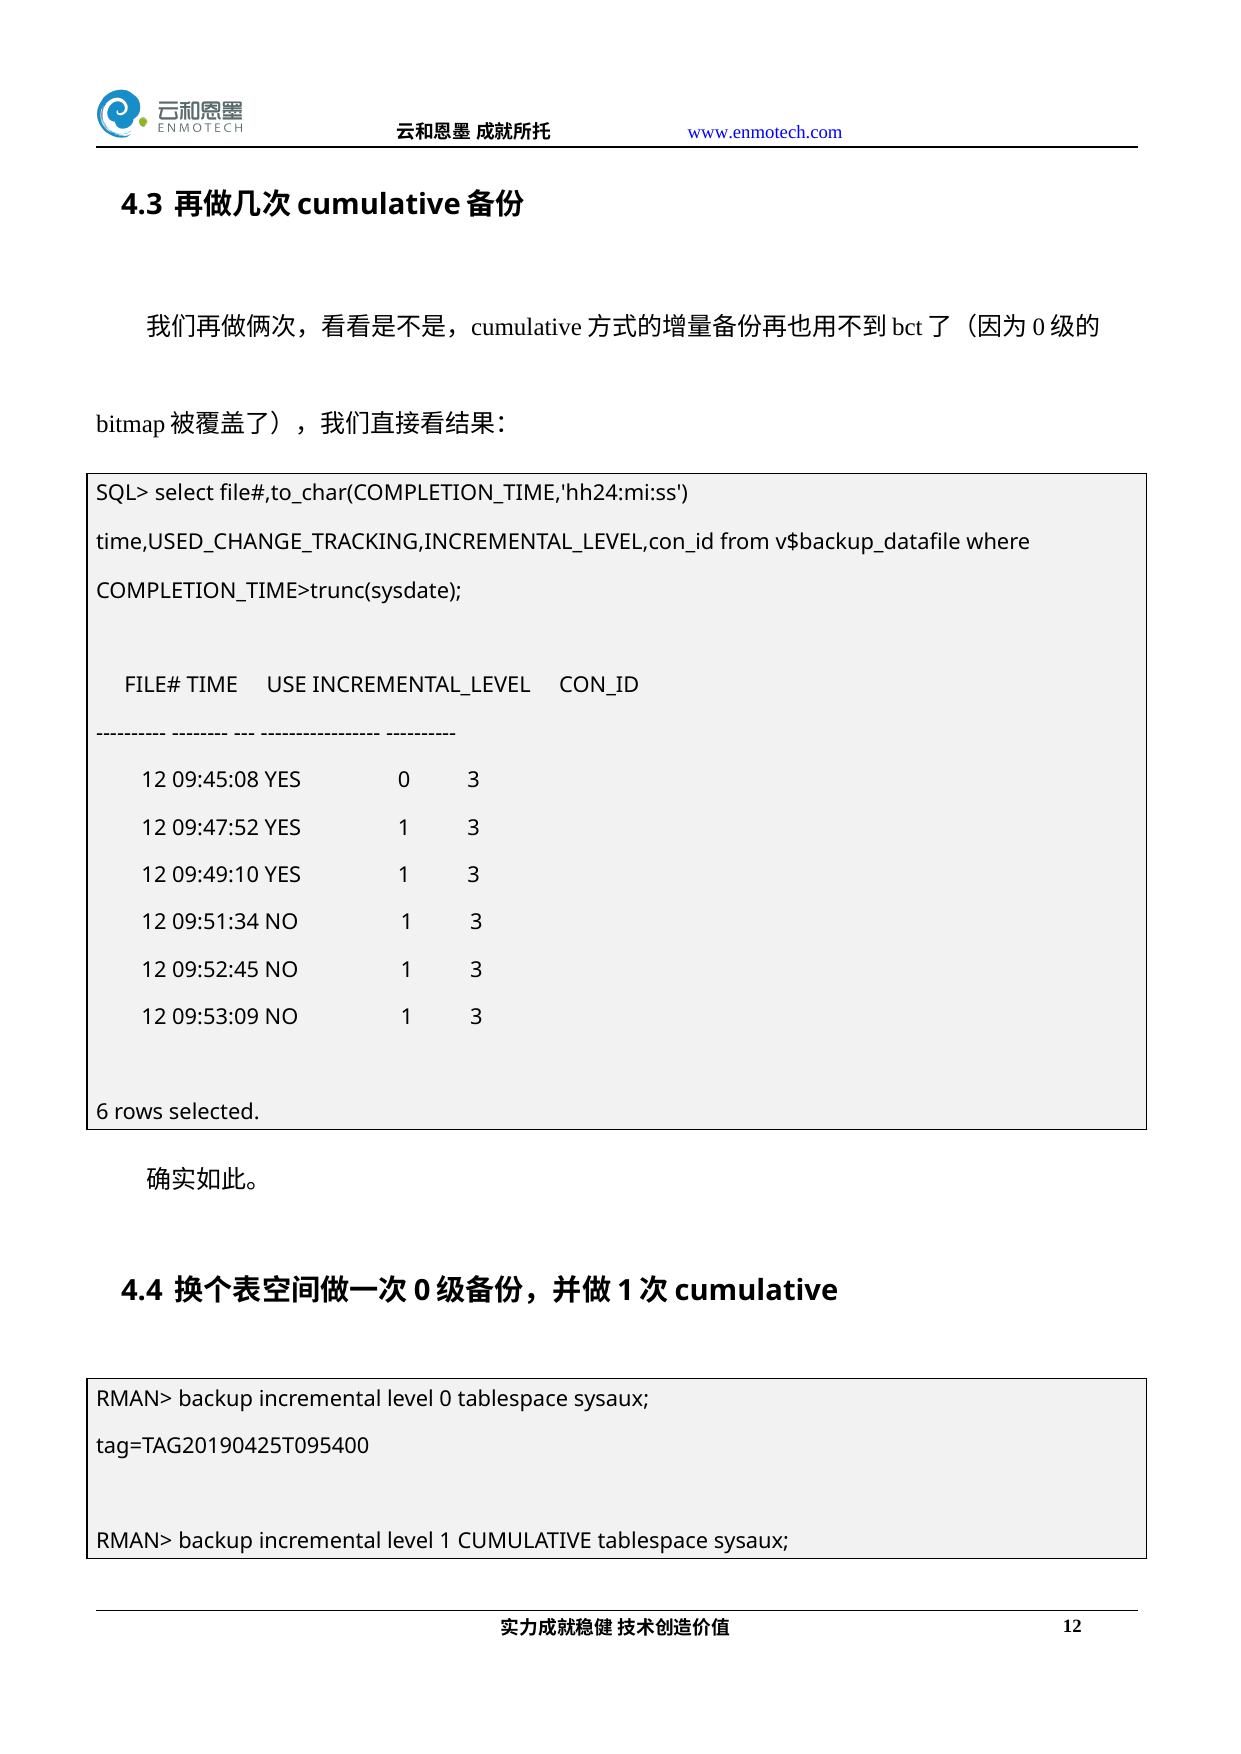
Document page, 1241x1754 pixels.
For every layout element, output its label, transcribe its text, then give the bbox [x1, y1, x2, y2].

text RMAN> backup incremental level 1 CUMULATIVE tablespace sysaux; [88, 1521, 1146, 1558]
text ---------- -------- --- ----------------- ---------- [88, 712, 1146, 748]
text 12 09:51:34 NO 1 3 [88, 902, 1146, 937]
text FILE# TIME USE INCREMENTAL_LEVEL CON_ID [88, 665, 1146, 701]
text RMAN> backup incremental level 0 tablespace sysaux; [88, 1379, 1146, 1414]
subtitle 再做几次cumulative备份 [121, 169, 1113, 234]
text 12 09:53:09 NO 1 3 [88, 997, 1146, 1032]
text 12 09:47:52 YES 1 3 [88, 807, 1146, 843]
text SQL> select file#,to_char(COMPLETION_TIME,'hh24:mi:ss') time,USED_CHANGE_TRACKING,INCREMENTAL_LEVEL,con_id from v$backup_datafile where COMPLETION_TIME>trunc(sysdate); [88, 474, 1146, 606]
subtitle 换个表空间做一次0级备份，并做1次cumulative [121, 1255, 1113, 1320]
text 确实如此。 [96, 1145, 1138, 1210]
text tag=TAG20190425T095400 [88, 1426, 1146, 1461]
text 6 rows selected. [88, 1091, 1146, 1129]
text 12 09:49:10 YES 1 3 [88, 854, 1146, 890]
text 12 09:45:08 YES 0 3 [88, 760, 1146, 795]
text 我们再做俩次，看看是不是，cumulative方式的增量备份再也用不到bct了（因为0级的bitmap被覆盖了），我们直接看结果： [96, 292, 1138, 454]
picture [95, 88, 245, 139]
text 12 09:52:45 NO 1 3 [88, 949, 1146, 985]
